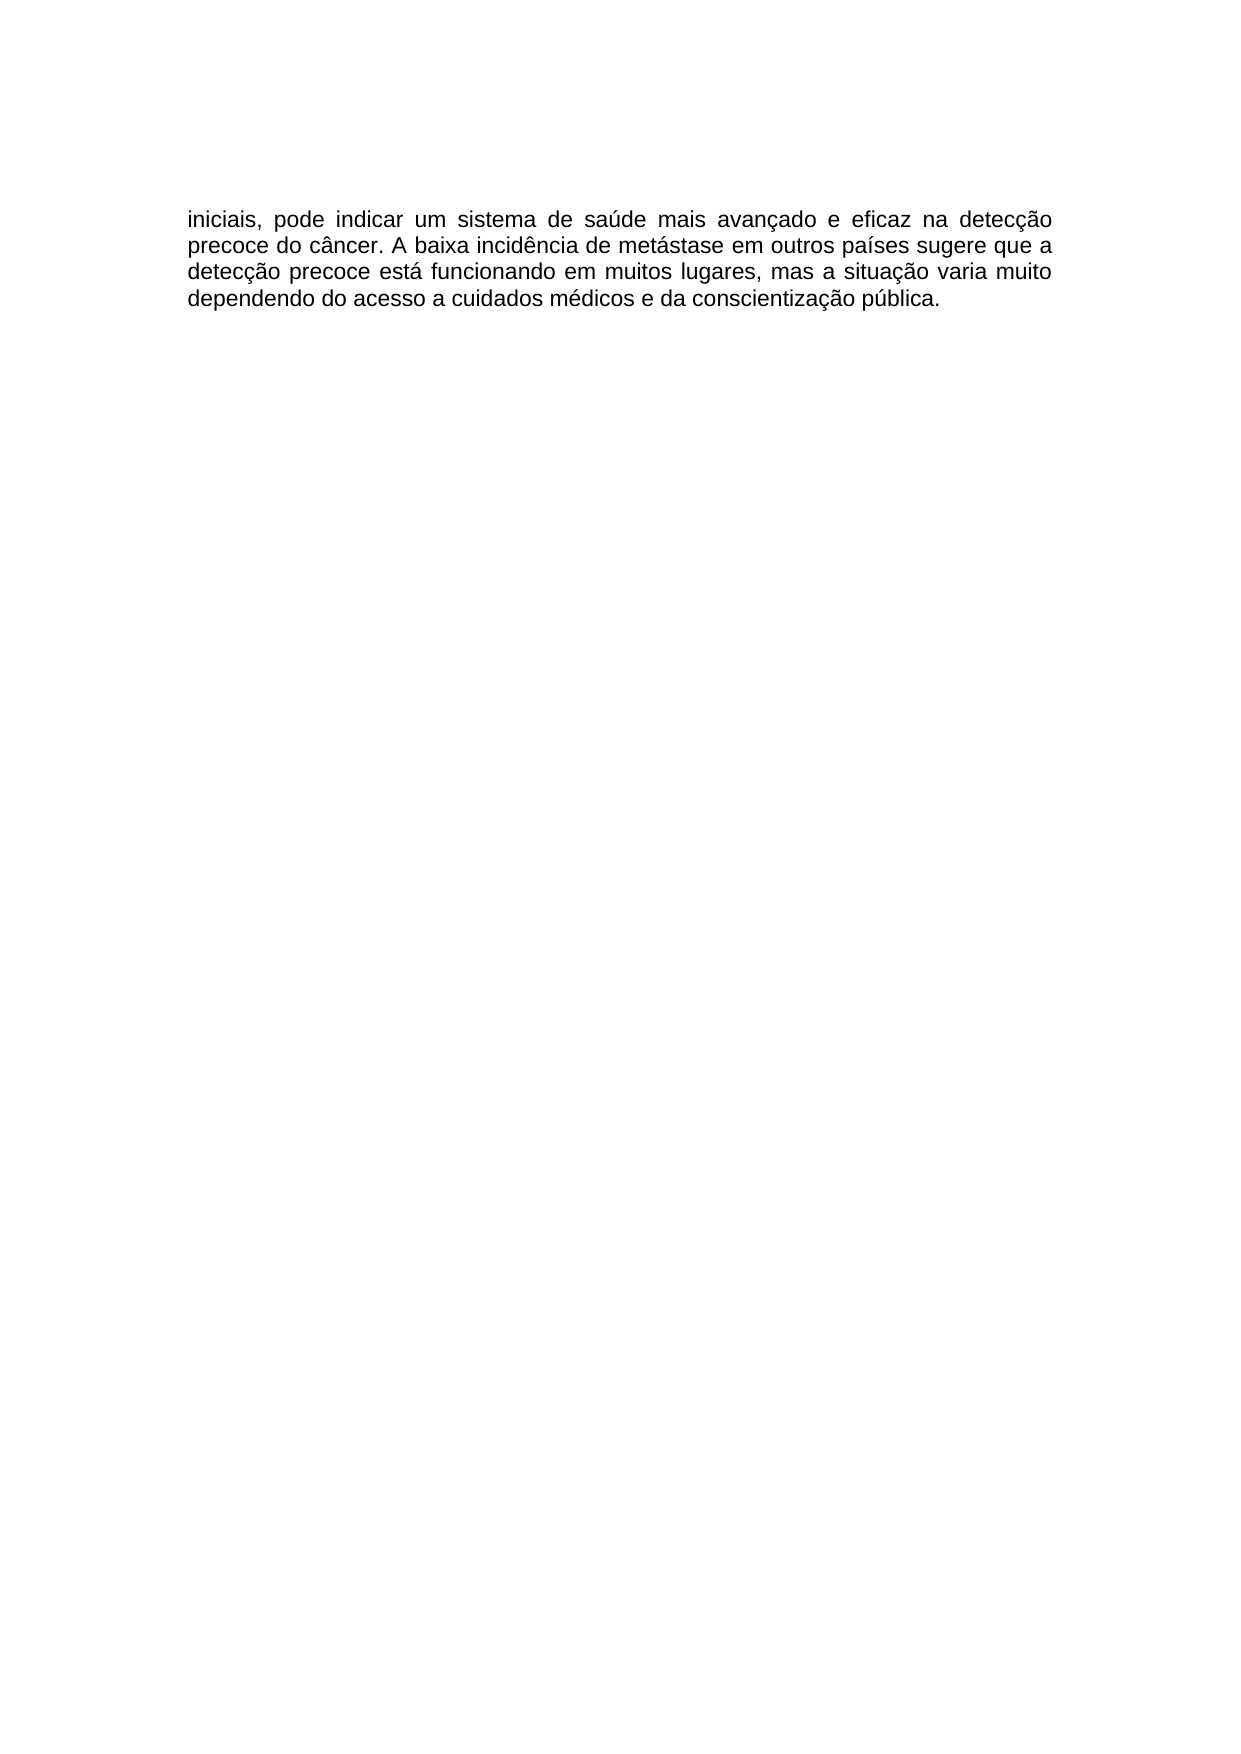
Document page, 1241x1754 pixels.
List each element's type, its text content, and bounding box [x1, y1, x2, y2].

text iniciais, pode indicar um sistema de saúde mais avançado e eficaz na detecção precoce do câncer. A baixa incidência de metástase em outros países sugere que a detecção precoce está funcionando em muitos lugares, mas a situação varia muito dependendo do acesso a cuidados médicos e da conscientização pública. [187, 206, 1053, 311]
